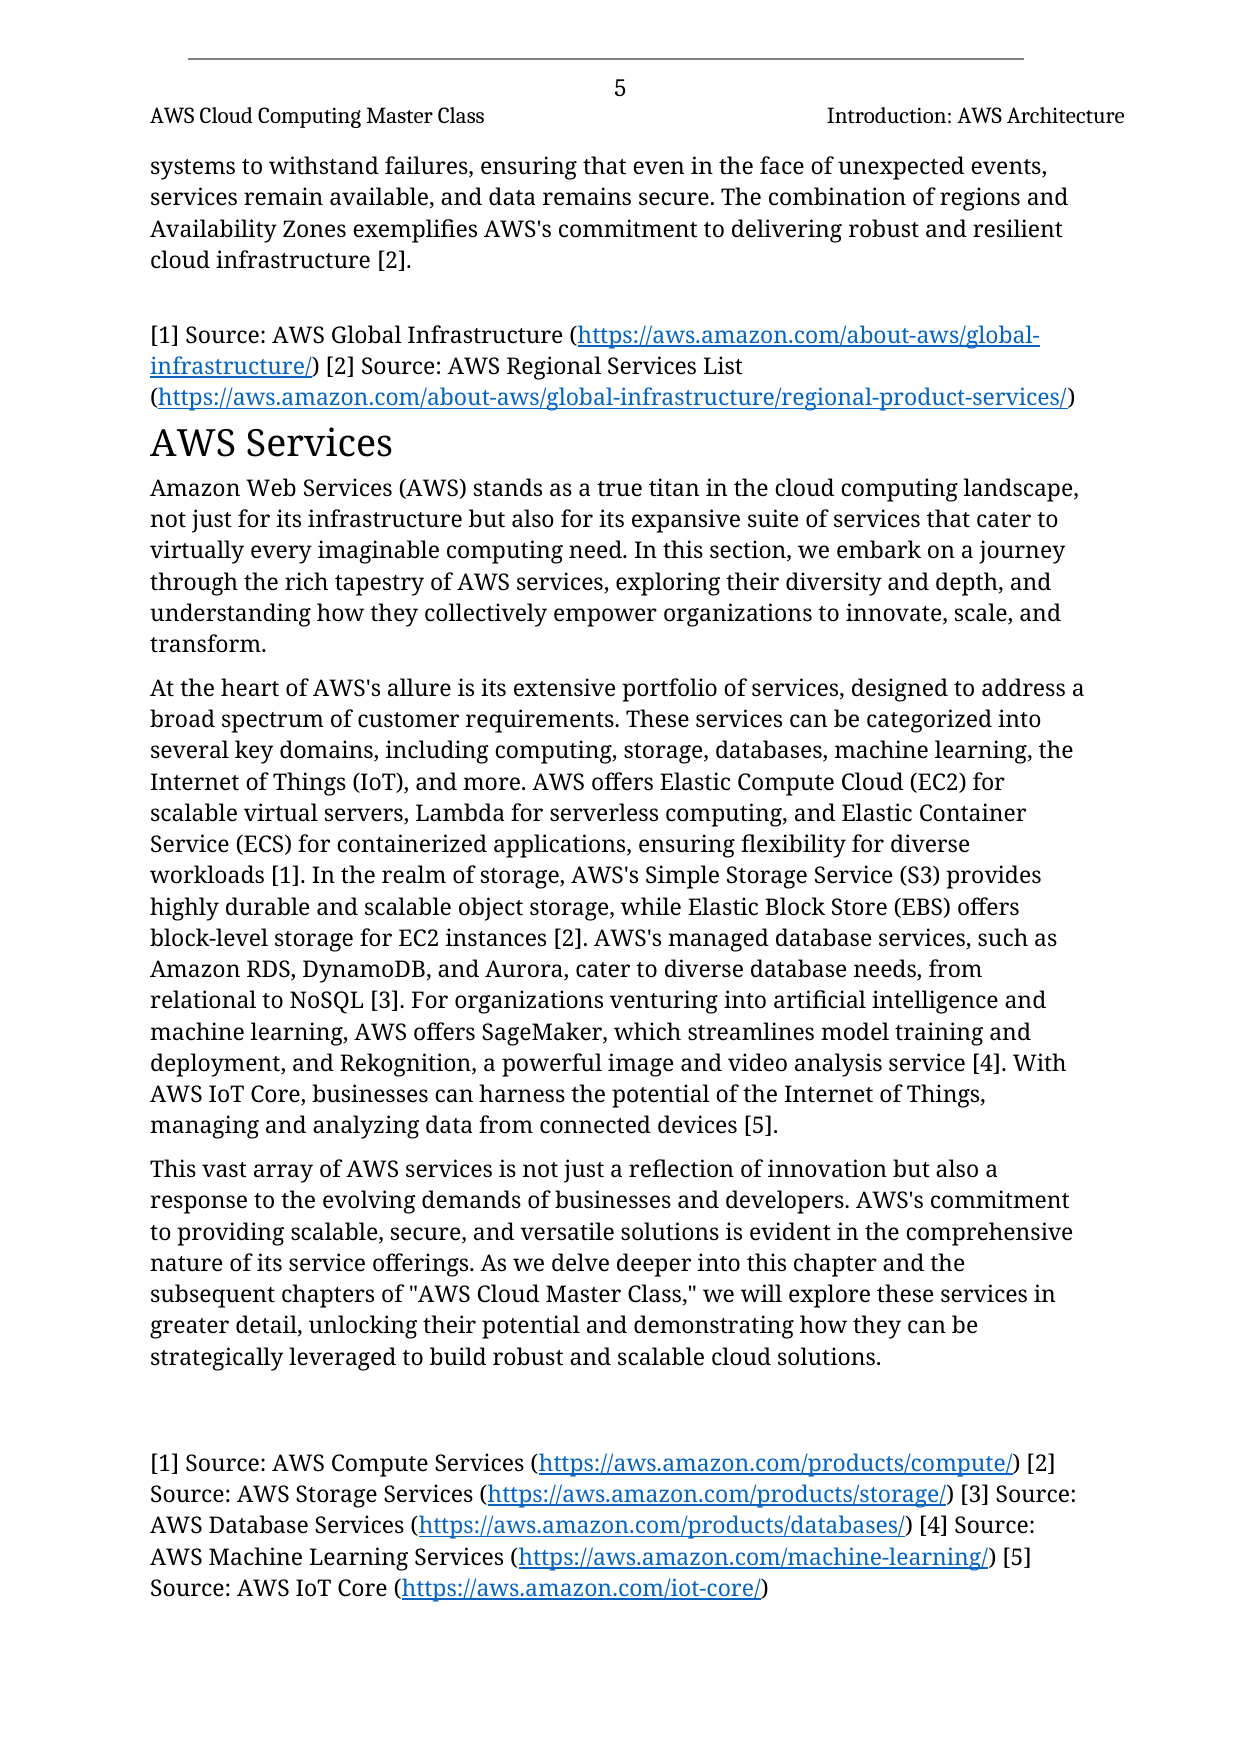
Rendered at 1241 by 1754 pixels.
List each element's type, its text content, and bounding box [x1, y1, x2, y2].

text This vast array of AWS services is not just a reflection of innovation but also a response to the evolving demands of businesses and developers. AWS's commitment to providing scalable, secure, and versatile solutions is evident in the comprehensive nature of its service offerings. As we delve deeper into this chapter and the subsequent chapters of "AWS Cloud Master Class," we will explore these services in greater detail, unlocking their potential and demonstrating how they can be strategically leveraged to build robust and scalable cloud solutions. [150, 1153, 1090, 1372]
text Amazon Web Services (AWS) stands as a true titan in the cloud computing landscape, not just for its infrastructure but also for its expansive suite of services that cater to virtually every imaginable computing need. In this section, we embark on a journey through the rich tapestry of AWS services, exploring their diversity and depth, and understanding how they collectively empower organizations to innovate, scale, and transform. [150, 472, 1090, 659]
text [1] Source: AWS Global Infrastructure (https://aws.amazon.com/about-aws/global-infrastructure/) [2] Source: AWS Regional Services List (https://aws.amazon.com/about-aws/global-infrastructure/regional-product-services/) [150, 319, 1090, 412]
subtitle AWS Services [150, 417, 1090, 468]
text At the heart of AWS's allure is its extensive portfolio of services, designed to address a broad spectrum of customer requirements. These services can be categorized into several key domains, including computing, storage, databases, machine learning, the Internet of Things (IoT), and more. AWS offers Elastic Compute Cloud (EC2) for scalable virtual servers, Lambda for serverless computing, and Elastic Container Service (ECS) for containerized applications, ensuring flexibility for diverse workloads [1]. In the realm of storage, AWS's Simple Storage Service (S3) provides highly durable and scalable object storage, while Elastic Block Store (EBS) offers block-level storage for EC2 instances [2]. AWS's managed database services, such as Amazon RDS, DynamoDB, and Aurora, cater to diverse database needs, from relational to NoSQL [3]. For organizations venturing into artificial intelligence and machine learning, AWS offers SageMaker, which streamlines model training and deployment, and Rekognition, a powerful image and video analysis service [4]. With AWS IoT Core, businesses can harness the potential of the Internet of Things, managing and analyzing data from connected devices [5]. [150, 672, 1090, 1141]
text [150, 150, 1090, 275]
text [1] Source: AWS Compute Services (https://aws.amazon.com/products/compute/) [2] Source: AWS Storage Services (https://aws.amazon.com/products/storage/) [3] Source: AWS Database Services (https://aws.amazon.com/products/databases/) [4] Source: AWS Machine Learning Services (https://aws.amazon.com/machine-learning/) [5] Source: AWS IoT Core (https://aws.amazon.com/iot-core/) [150, 1447, 1090, 1603]
